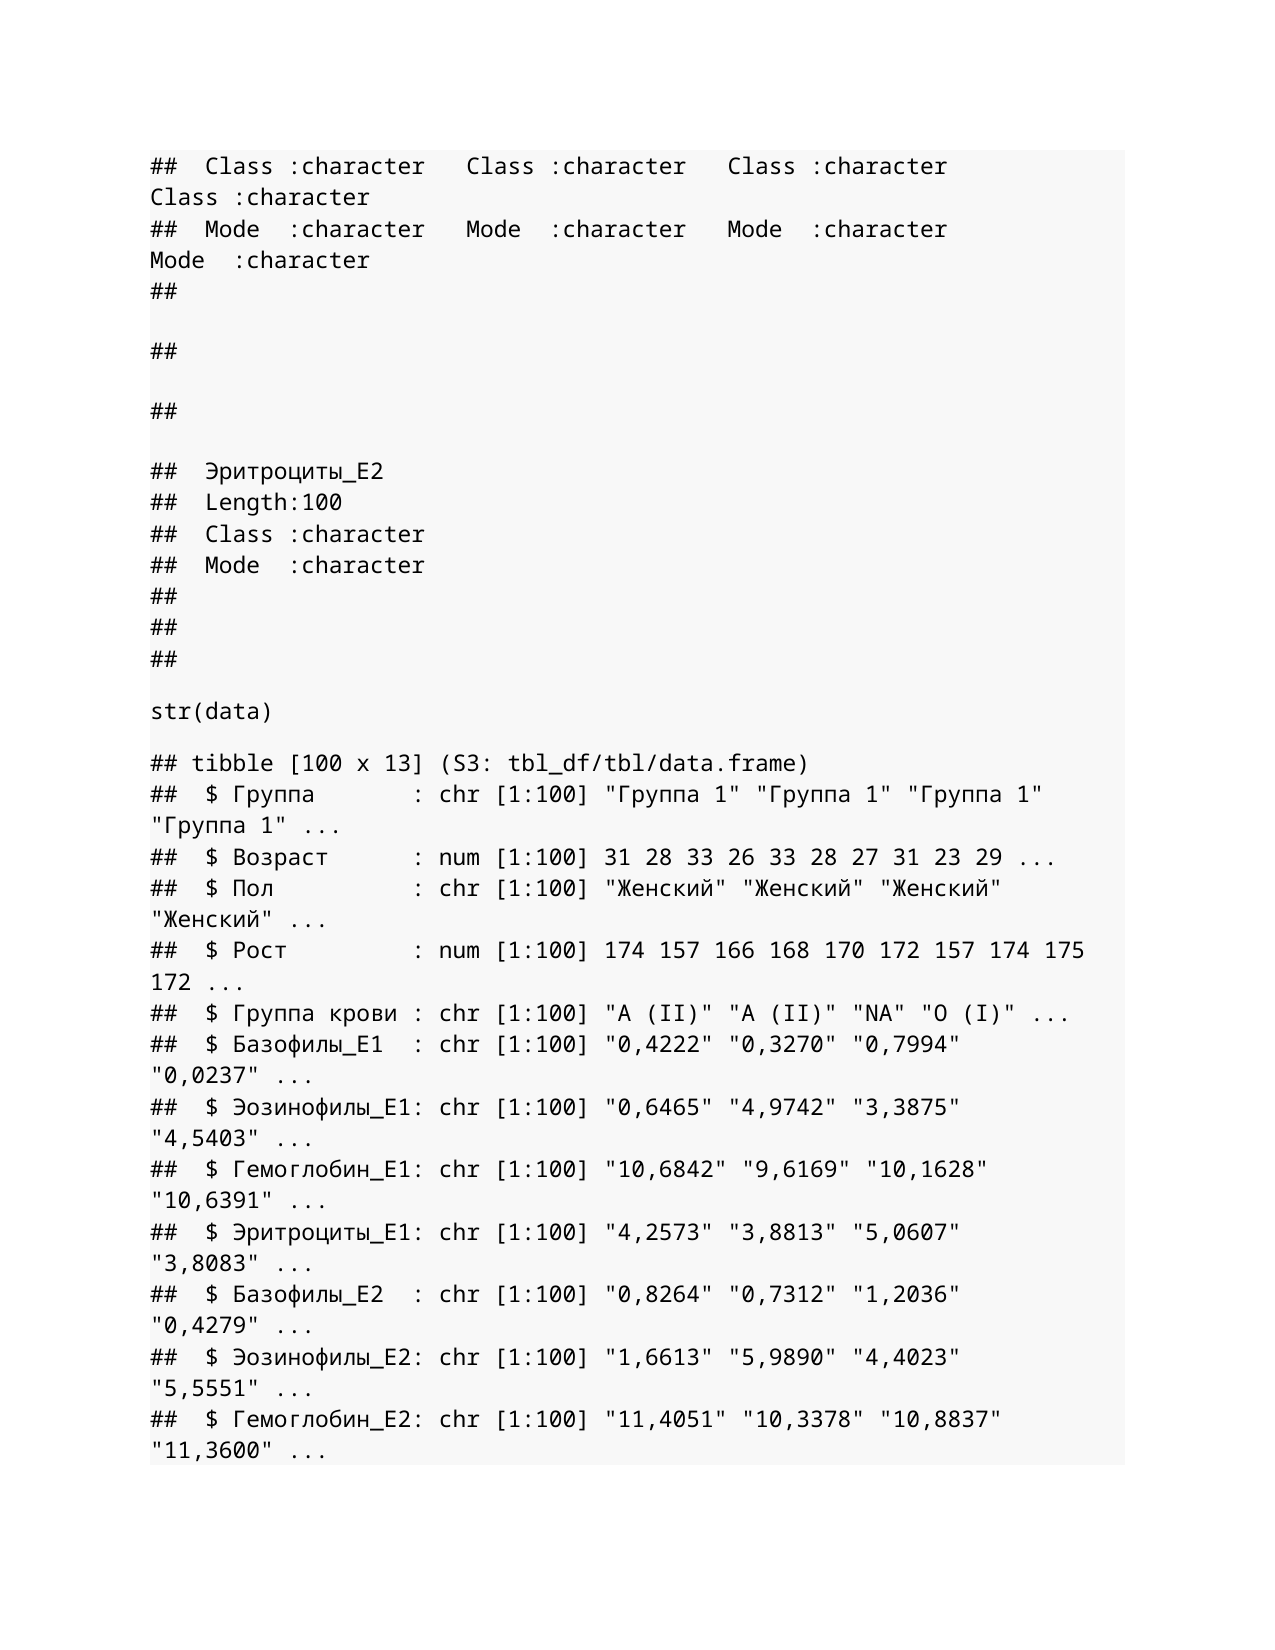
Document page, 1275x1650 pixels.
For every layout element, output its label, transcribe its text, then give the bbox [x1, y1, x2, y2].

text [150, 150, 1125, 674]
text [150, 747, 1125, 1465]
text str(data) [150, 694, 1125, 726]
